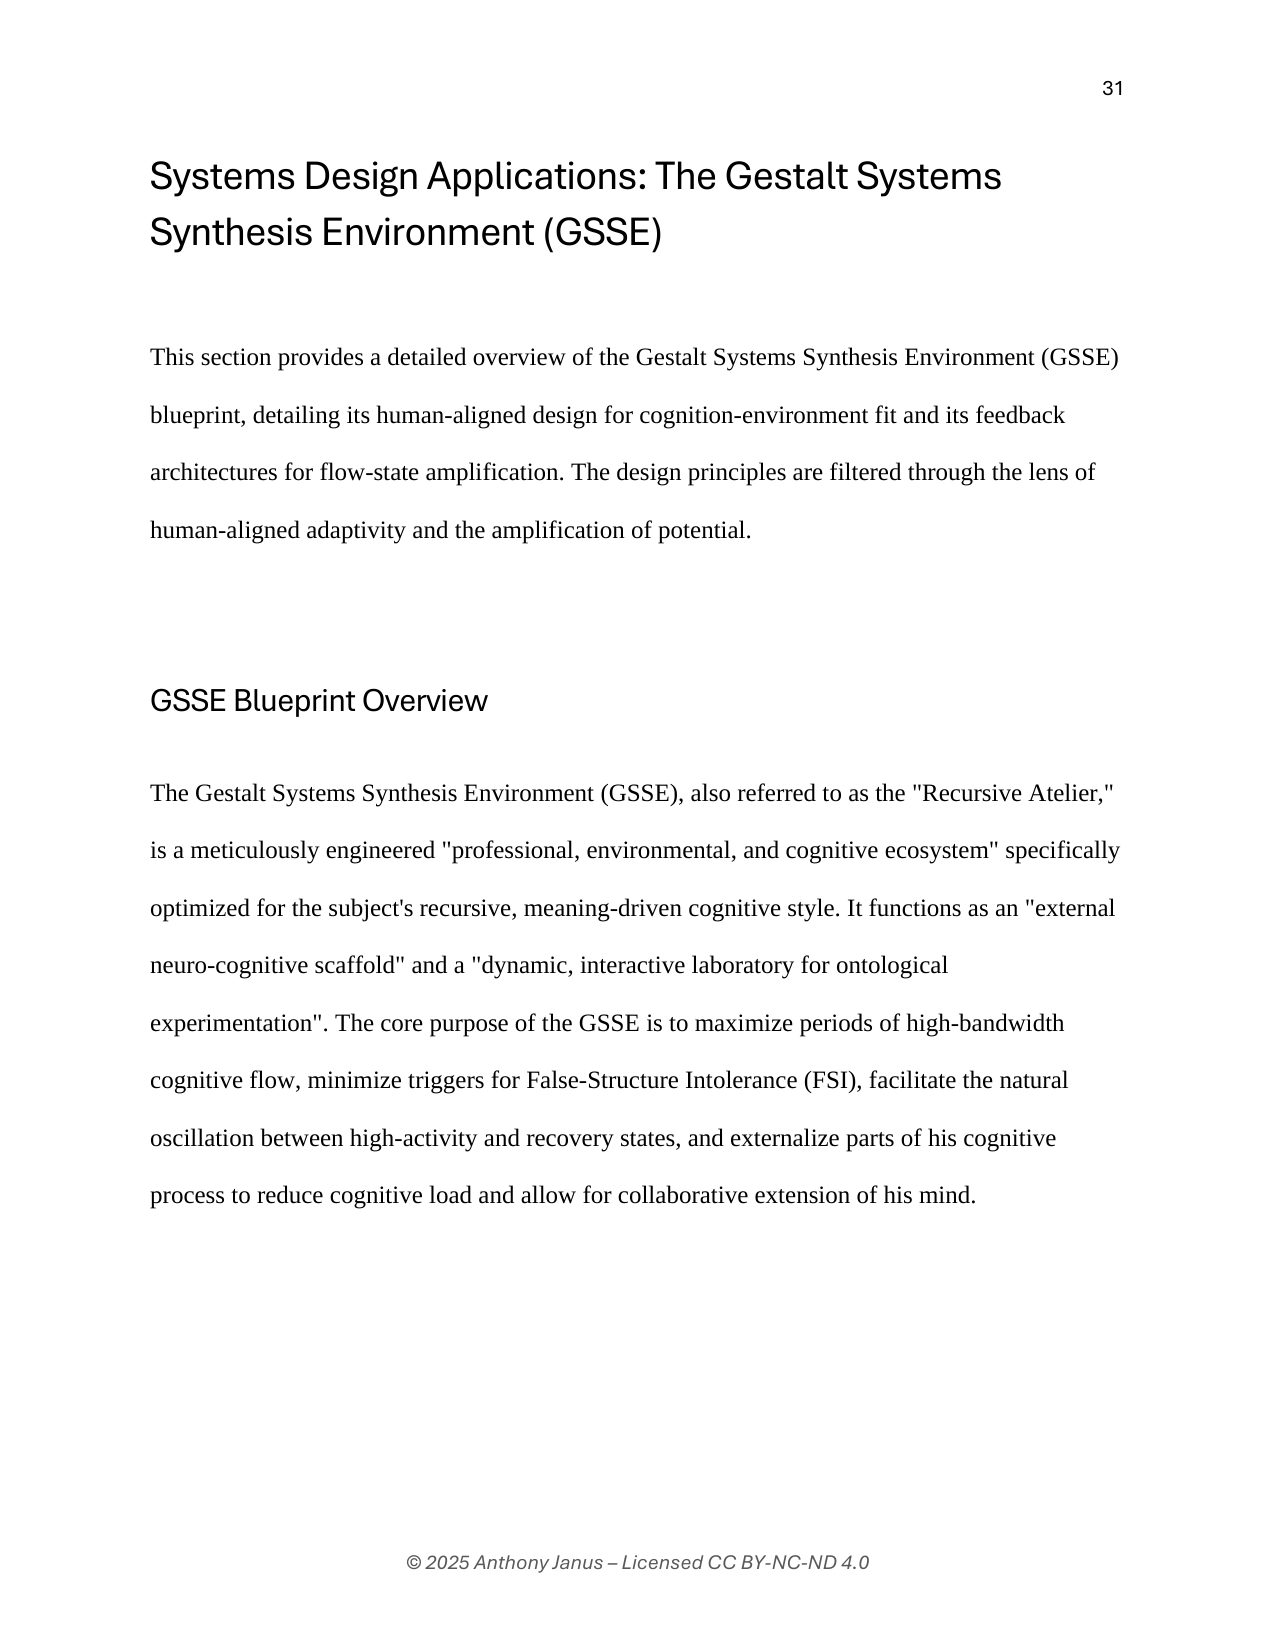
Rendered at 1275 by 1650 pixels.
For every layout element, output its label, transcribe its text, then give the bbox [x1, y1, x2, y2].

text The Gestalt Systems Synthesis Environment (GSSE), also referred to as the "Recursive Atelier," is a meticulously engineered "professional, environmental, and cognitive ecosystem" specifically optimized for the subject's recursive, meaning-driven cognitive style. It functions as an "external neuro-cognitive scaffold" and a "dynamic, interactive laboratory for ontological experimentation". The core purpose of the GSSE is to maximize periods of high-bandwidth cognitive flow, minimize triggers for False-Structure Intolerance (FSI), facilitate the natural oscillation between high-activity and recovery states, and externalize parts of his cognitive process to reduce cognitive load and allow for collaborative extension of his mind. [150, 778, 1125, 1209]
subtitle Systems Design Applications: The Gestalt Systems Synthesis Environment (GSSE) [150, 150, 1125, 257]
text This section provides a detailed overview of the Gestalt Systems Synthesis Environment (GSSE) blueprint, detailing its human-aligned design for cognition-environment fit and its feedback architectures for flow-state amplification. The design principles are filtered through the lens of human-aligned adaptivity and the amplification of potential. [150, 342, 1125, 544]
subtitle GSSE Blueprint Overview [150, 680, 1125, 721]
